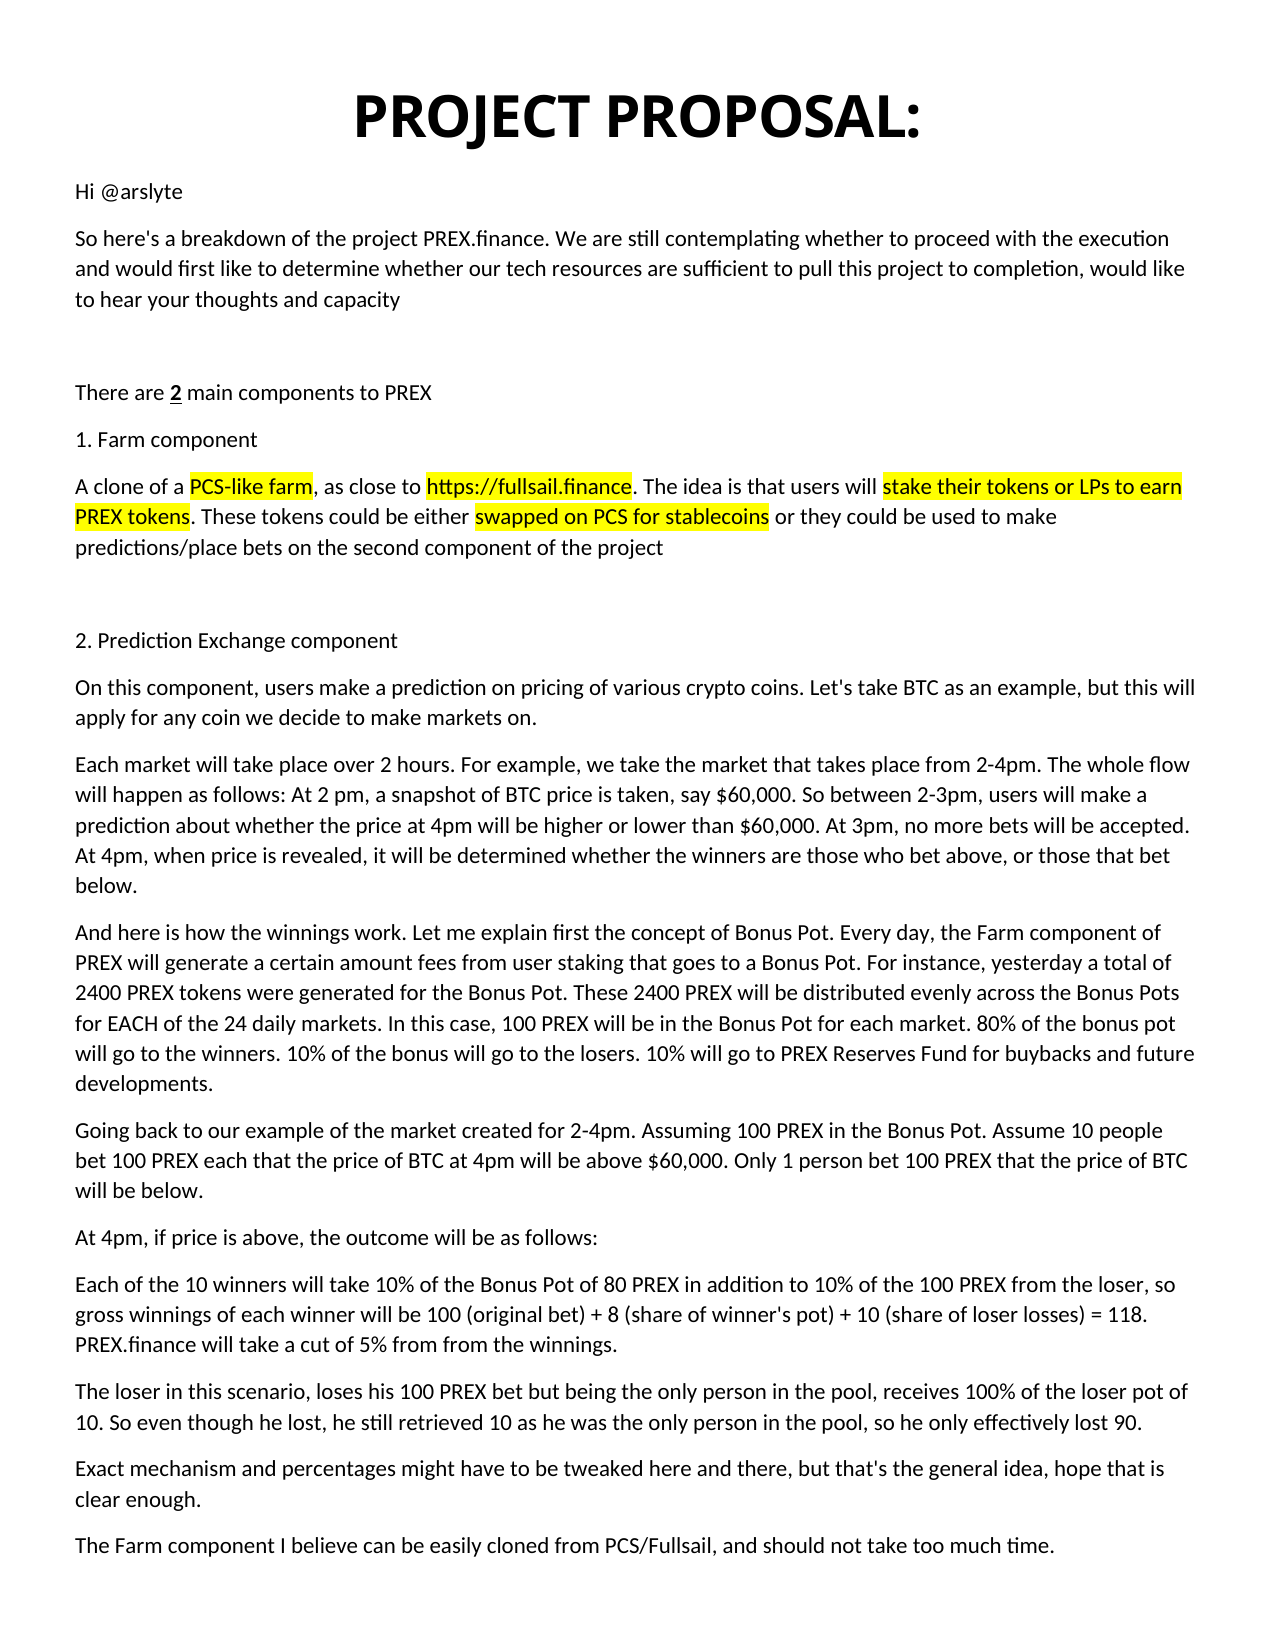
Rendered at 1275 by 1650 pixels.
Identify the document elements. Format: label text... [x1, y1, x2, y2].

text The Farm component I believe can be easily cloned from PCS/Fullsail, and should not take too much time. [75, 1532, 1200, 1560]
text Exact mechanism and percentages might have to be tweaked here and there, but that's the general idea, hope that is clear enough. [75, 1454, 1200, 1513]
text Each market will take place over 2 hours. For example, we take the market that takes place from 2-4pm. The whole flow will happen as follows: At 2 pm, a snapshot of BTC price is taken, say $60,000. So between 2-3pm, users will make a prediction about whether the price at 4pm will be higher or lower than $60,000. At 3pm, no more bets will be accepted. At 4pm, when price is revealed, it will be determined whether the winners are those who bet above, or those that bet below. [75, 750, 1200, 899]
text Hi @arslyte [75, 177, 1200, 206]
text A clone of a PCS-like farm, as close to https://fullsail.finance. The idea is that users will stake their tokens or LPs to earn PREX tokens. These tokens could be either swapped on PCS for stablecoins or they could be used to make predictions/place bets on the second component of the project [75, 472, 1200, 561]
text At 4pm, if price is above, the outcome will be as follows: [75, 1223, 1200, 1251]
text Each of the 10 winners will take 10% of the Bonus Pot of 80 PREX in addition to 10% of the 100 PREX from the loser, so gross winnings of each winner will be 100 (original bet) + 8 (share of winner's pot) + 10 (share of loser losses) = 118. PREX.finance will take a cut of 5% from from the winnings. [75, 1270, 1200, 1359]
text And here is how the winnings work. Let me explain first the concept of Bonus Pot. Every day, the Farm component of PREX will generate a certain amount fees from user staking that goes to a Bonus Pot. For instance, yesterday a total of 2400 PREX tokens were generated for the Bonus Pot. These 2400 PREX will be distributed evenly across the Bonus Pots for EACH of the 24 daily markets. In this case, 100 PREX will be in the Bonus Pot for each market. 80% of the bonus pot will go to the winners. 10% of the bonus will go to the losers. 10% will go to PREX Reserves Fund for buybacks and future developments. [75, 918, 1200, 1097]
text On this component, users make a prediction on pricing of various crypto coins. Let's take BTC as an example, but this will apply for any coin we decide to make markets on. [75, 673, 1200, 732]
text PROJECT PROPOSAL: [75, 75, 1200, 154]
text 2. Prediction Exchange component [75, 626, 1200, 654]
text Going back to our example of the market created for 2-4pm. Assuming 100 PREX in the Bonus Pot. Assume 10 people bet 100 PREX each that the price of BTC at 4pm will be above $60,000. Only 1 person bet 100 PREX that the price of BTC will be below. [75, 1116, 1200, 1204]
text There are 2 main components to PREX [75, 378, 1200, 407]
text 1. Farm component [75, 425, 1200, 453]
text The loser in this scenario, loses his 100 PREX bet but being the only person in the pool, receives 100% of the loser pot of 10. So even though he lost, he still retrieved 10 as he was the only person in the pool, so he only effectively lost 90. [75, 1377, 1200, 1436]
text So here's a breakdown of the project PREX.finance. We are still contemplating whether to proceed with the execution and would first like to determine whether our tech resources are sufficient to pull this project to completion, would like to hear your thoughts and capacity [75, 224, 1200, 313]
